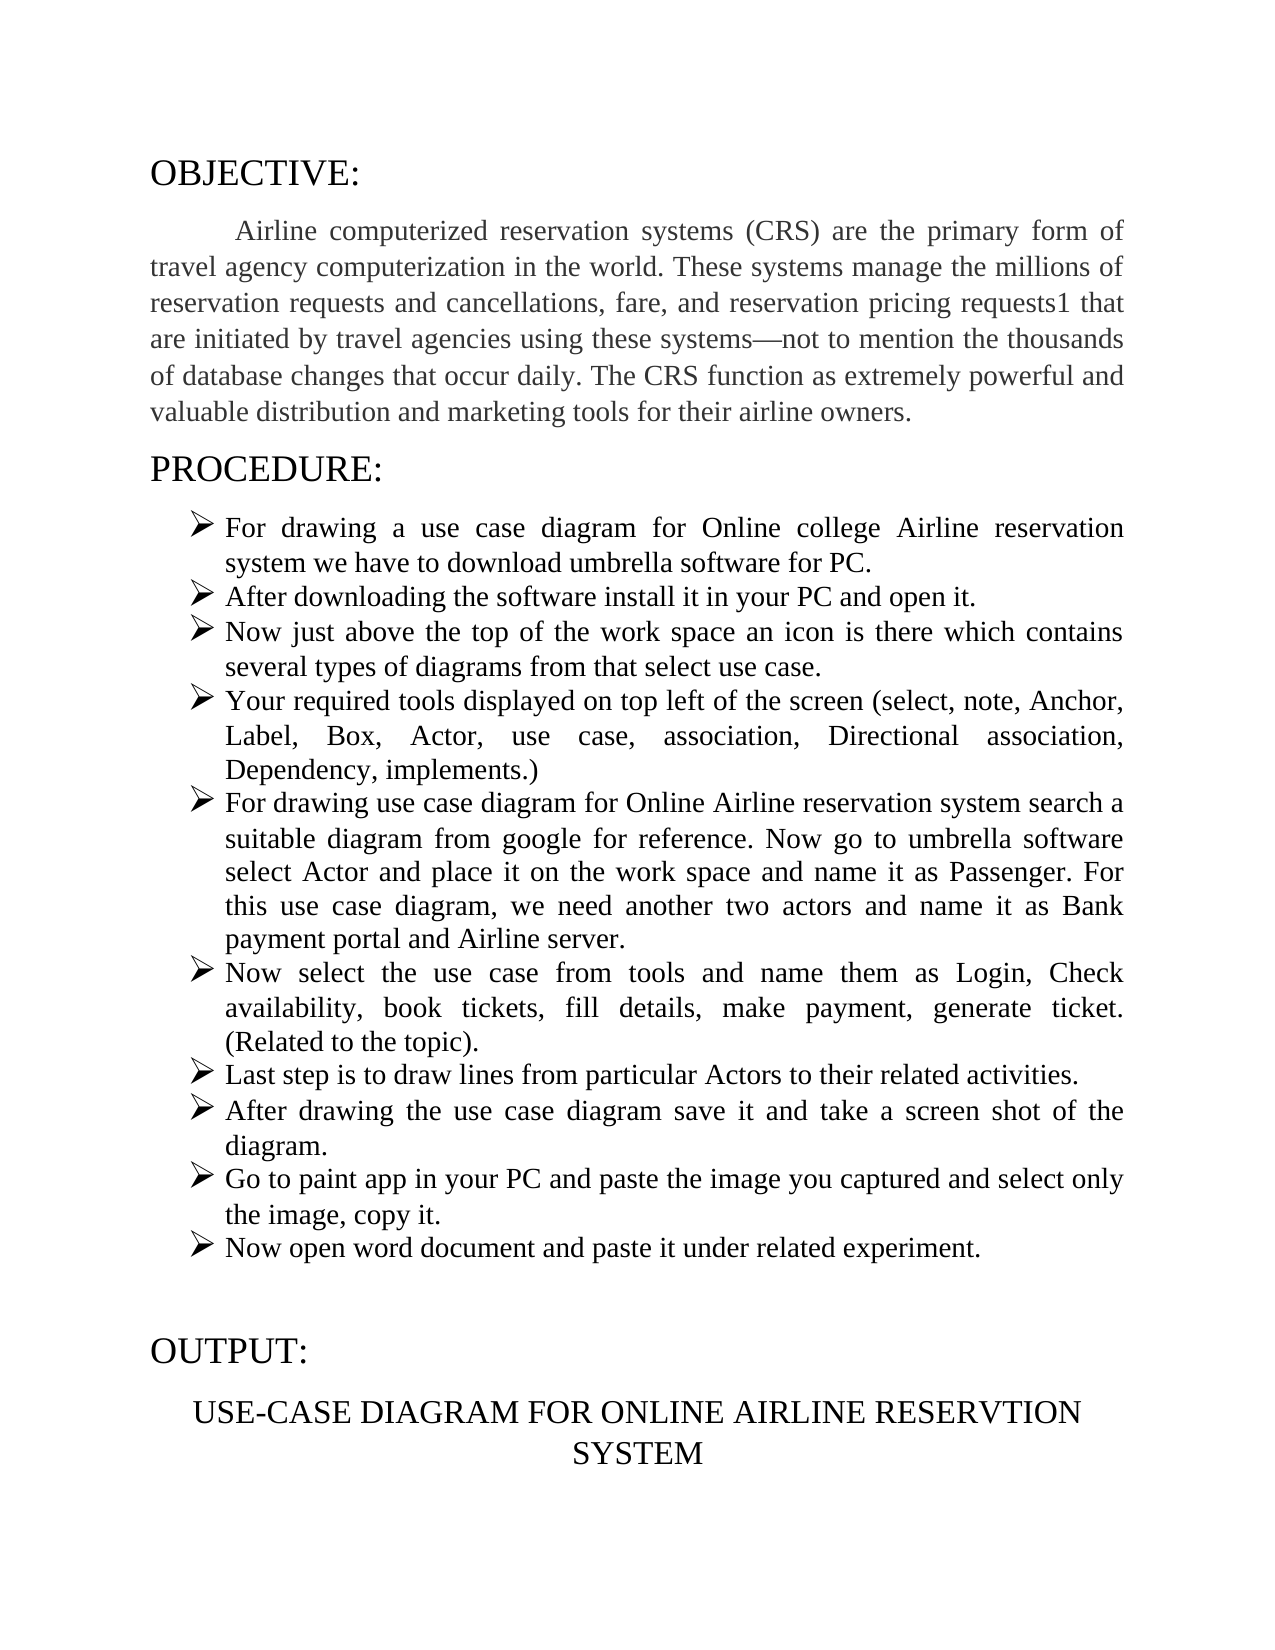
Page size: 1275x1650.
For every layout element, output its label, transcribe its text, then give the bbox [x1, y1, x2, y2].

text PROCEDURE: [150, 447, 1125, 490]
text Airline computerized reservation systems (CRS) are the primary form of travel agency computerization in the world. These systems manage the millions of reservation requests and cancellations, fare, and reservation pricing requests1 that are initiated by travel agencies using these systems—not to mention the thousands of database changes that occur daily. The CRS function as extremely powerful and valuable distribution and marketing tools for their airline owners. [150, 391, 1125, 427]
list After drawing the use case diagram save it and take a screen shot of the diagram. [187, 1093, 1125, 1161]
list For drawing a use case diagram for Online college Airline reservation system we have to download umbrella software for PC. [187, 510, 1125, 579]
text Airline computerized reservation systems (CRS) are the primary form of travel agency computerization in the world. These systems manage the millions of reservation requests and cancellations, fare, and reservation pricing requests1 that are initiated by travel agencies using these systems—not to mention the thousands of database changes that occur daily. The CRS function as extremely powerful and valuable distribution and marketing tools for their airline owners. [150, 213, 1125, 249]
list Go to paint app in your PC and paste the image you captured and select only the image, copy it. [187, 1161, 1125, 1230]
list Your required tools displayed on top left of the screen (select, note, Anchor, Label, Box, Actor, use case, association, Directional association, Dependency, implements.) [187, 683, 1125, 785]
list Last step is to draw lines from particular Actors to their related activities. [187, 1057, 1125, 1093]
text USE-CASE DIAGRAM FOR ONLINE AIRLINE RESERVTION SYSTEM [150, 1392, 1125, 1472]
text OBJECTIVE: [150, 150, 1125, 193]
list Now select the use case from tools and name them as Login, Check availability, book tickets, fill details, make payment, generate ticket. (Related to the topic). [187, 955, 1125, 1057]
list Now just above the top of the work space an icon is there which contains several types of diagrams from that select use case. [187, 614, 1125, 683]
text OUTPUT: [150, 1329, 1125, 1372]
list For drawing use case diagram for Online Airline reservation system search a suitable diagram from google for reference. Now go to umbrella software select Actor and place it on the work space and name it as Passenger. For this use case diagram, we need another two actors and name it as Bank payment portal and Airline server. [187, 785, 1125, 955]
list After downloading the software install it in your PC and open it. [187, 579, 1125, 614]
list Now open word document and paste it under related experiment. [187, 1230, 1125, 1266]
